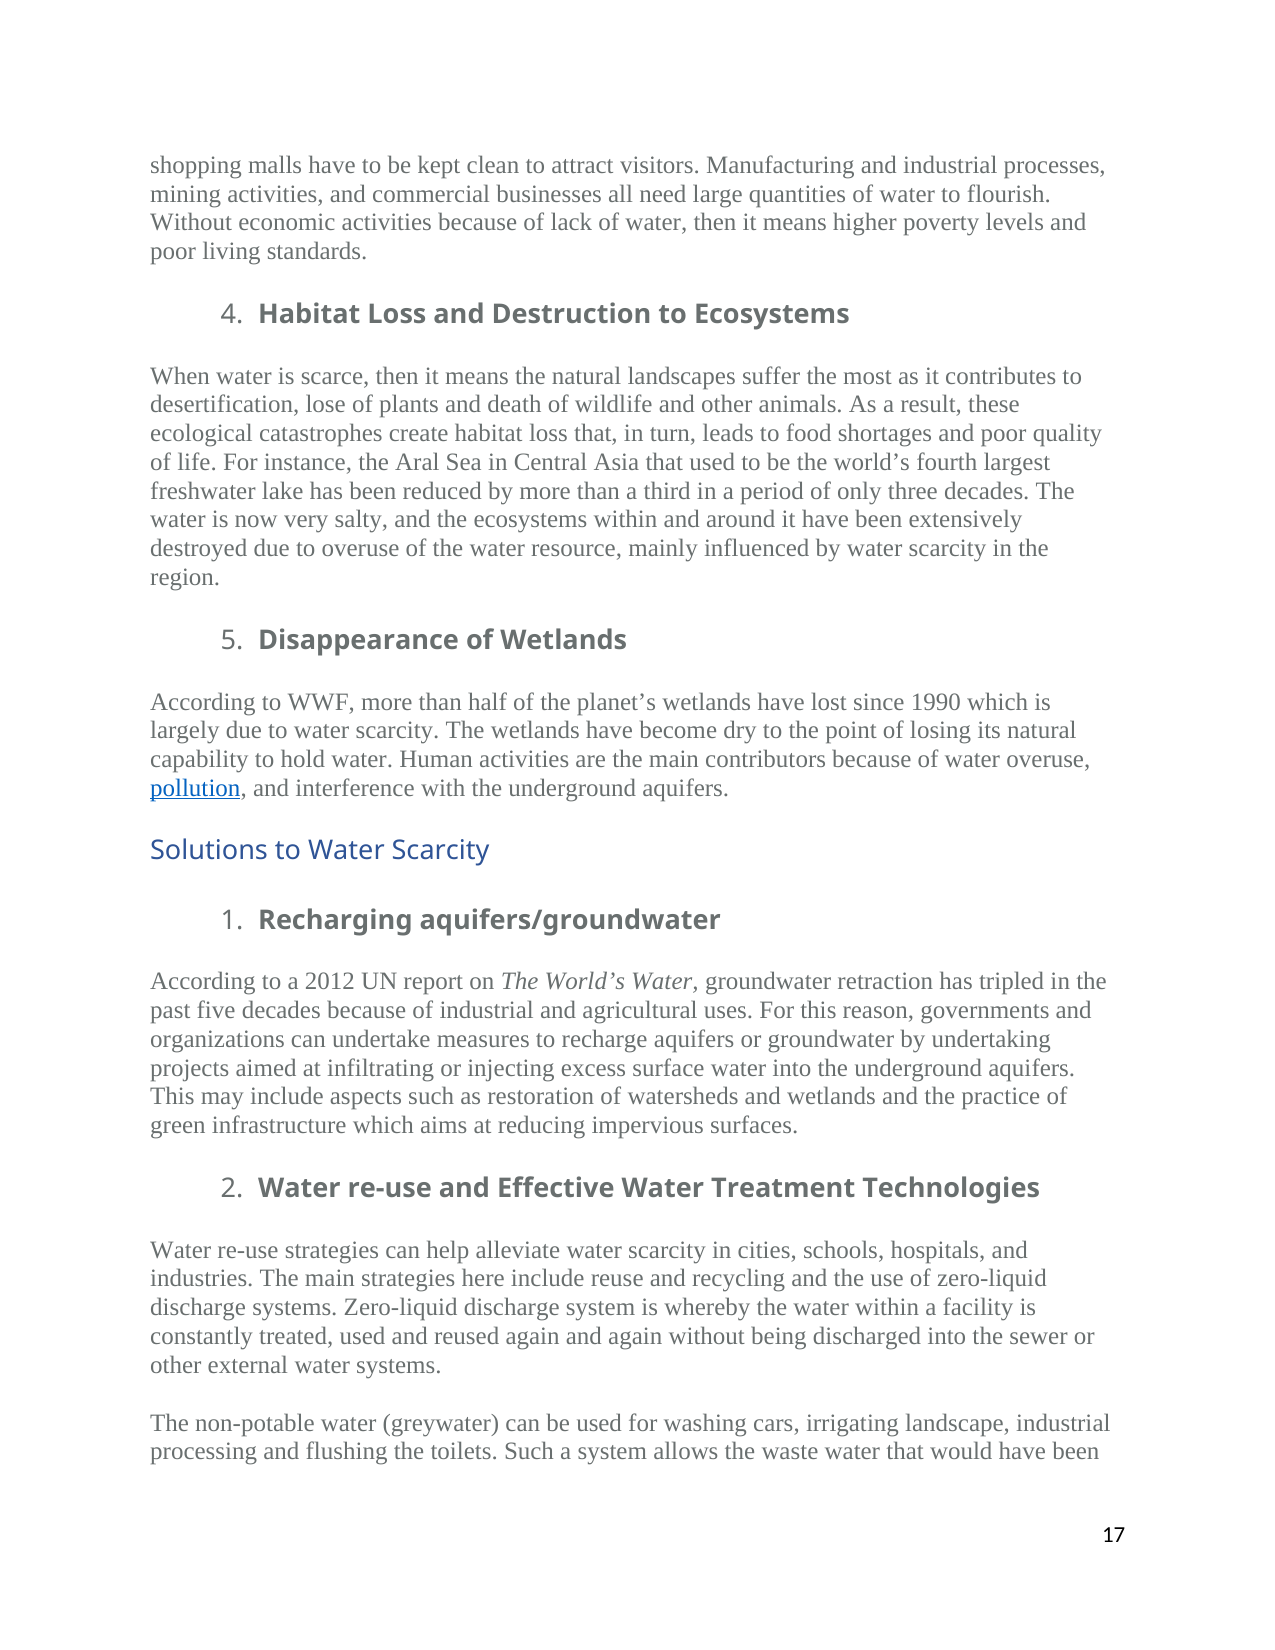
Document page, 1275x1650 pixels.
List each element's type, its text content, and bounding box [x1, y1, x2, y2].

list Disappearance of Wetlands [220, 620, 1125, 657]
text According to a 2012 UN report on The World’s Water, groundwater retraction has tripled in the past five decades because of industrial and agricultural uses. For this reason, governments and organizations can undertake measures to recharge aquifers or groundwater by undertaking projects aimed at infiltrating or injecting excess surface water into the underground aquifers. This may include aspects such as restoration of watersheds and wetlands and the practice of green infrastructure which aims at reducing impervious surfaces. [150, 966, 1125, 1139]
text When water is scarce, then it means the natural landscapes suffer the most as it contributes to desertification, lose of plants and death of wildlife and other animals. As a result, these ecological catastrophes create habitat loss that, in turn, leads to food shortages and poor quality of life. For instance, the Aral Sea in Central Asia that used to be the world’s fourth largest freshwater lake has been reduced by more than a third in a period of only three decades. The water is now very salty, and the ecosystems within and around it have been extensively destroyed due to overuse of the water resource, mainly influenced by water scarcity in the region. [150, 361, 1125, 591]
list Recharging aquifers/groundwater [220, 900, 1125, 937]
list Water re-use and Effective Water Treatment Technologies [220, 1168, 1125, 1206]
text According to WWF, more than half of the planet’s wetlands have lost since 1990 which is largely due to water scarcity. The wetlands have become dry to the point of losing its natural capability to hold water. Human activities are the main contributors because of water overuse, pollution, and interference with the underground aquifers. [150, 687, 1125, 802]
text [150, 150, 1125, 265]
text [150, 1408, 1125, 1465]
list Habitat Loss and Destruction to Ecosystems [220, 294, 1125, 332]
subtitle Solutions to Water Scarcity [150, 831, 1125, 868]
text Water re-use strategies can help alleviate water scarcity in cities, schools, hospitals, and industries. The main strategies here include reuse and recycling and the use of zero-liquid discharge systems. Zero-liquid discharge system is whereby the water within a facility is constantly treated, used and reused again and again without being discharged into the sewer or other external water systems. [150, 1235, 1125, 1378]
